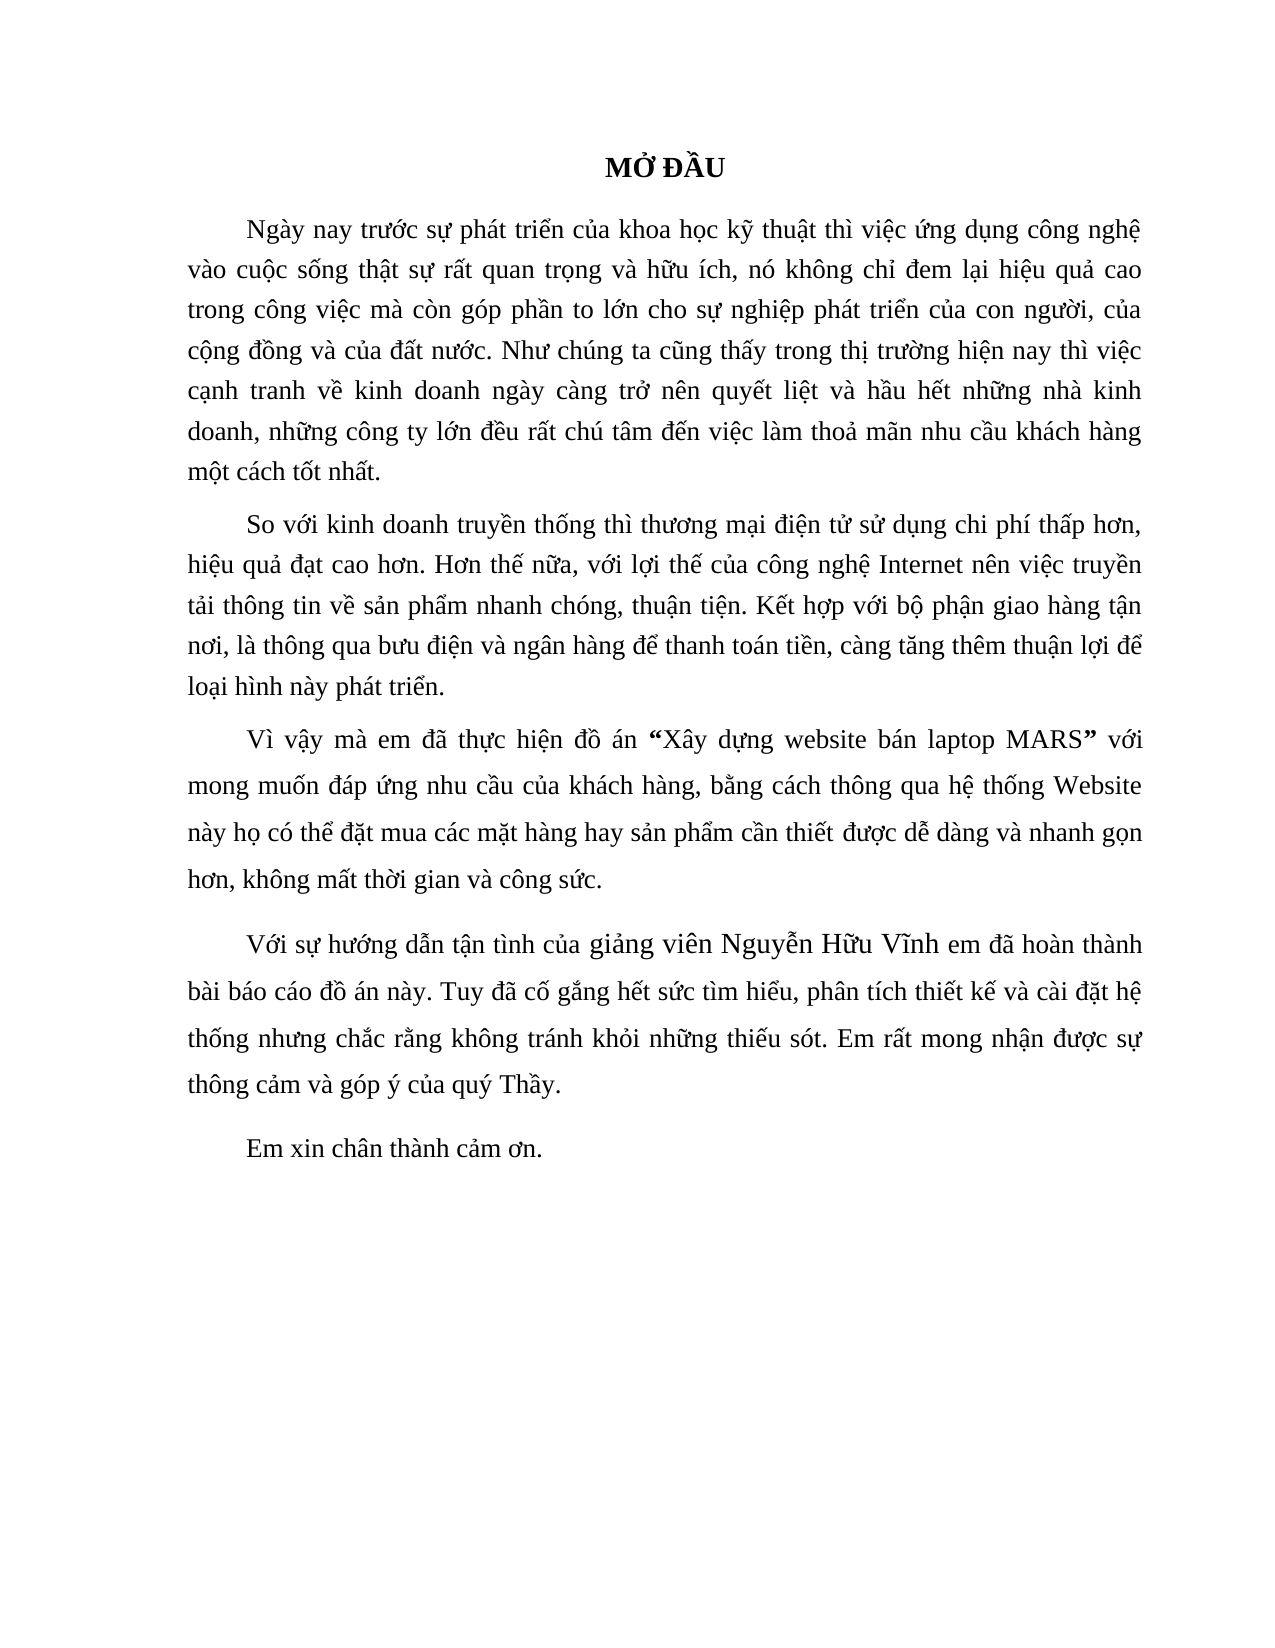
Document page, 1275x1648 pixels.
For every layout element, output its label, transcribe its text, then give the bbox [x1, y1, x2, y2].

text Với sự hướng dẫn tận tình của giảng viên Nguyễn Hữu Vĩnh em đã hoàn thành bài báo cáo đồ án này. Tuy đã cố gắng hết sức tìm hiểu, phân tích thiết kế và cài đặt hệ thống nhưng chắc rằng không tránh khỏi những thiếu sót. Em rất mong nhận được sự thông cảm và góp ý của quý Thầy. [187, 926, 1143, 1100]
text Vì vậy mà em đã thực hiện đồ án “Xây dựng website bán laptop MARS” với mong muốn đáp ứng nhu cầu của khách hàng, bằng cách thông qua hệ thống Website này họ có thể đặt mua các mặt hàng hay sản phẩm cần thiết được dễ dàng và nhanh gọn hơn, không mất thời gian và công sức. [187, 723, 1143, 894]
text Ngày nay trước sự phát triển của khoa học kỹ thuật thì việc ứng dụng công nghệ vào cuộc sống thật sự rất quan trọng và hữu ích, nó không chỉ đem lại hiệu quả cao trong công việc mà còn góp phần to lớn cho sự nghiệp phát triển của con người, của cộng đồng và của đất nước. Như chúng ta cũng thấy trong thị trường hiện nay thì việc cạnh tranh về kinh doanh ngày càng trở nên quyết liệt và hầu hết những nhà kinh doanh, những công ty lớn đều rất chú tâm đến việc làm thoả mãn nhu cầu khách hàng một cách tốt nhất. [187, 213, 1143, 486]
text So với kinh doanh truyền thống thì thương mại điện tử sử dụng chi phí thấp hơn, hiệu quả đạt cao hơn. Hơn thế nữa, với lợi thế của công nghệ Internet nên việc truyền tải thông tin về sản phẩm nhanh chóng, thuận tiện. Kết hợp với bộ phận giao hàng tận nơi, là thông qua bưu điện và ngân hàng để thanh toán tiền, càng tăng thêm thuận lợi để loại hình này phát triển. [187, 508, 1143, 701]
text Em xin chân thành cảm ơn. [187, 1132, 1143, 1163]
text MỞ ĐẦU [187, 150, 1143, 183]
